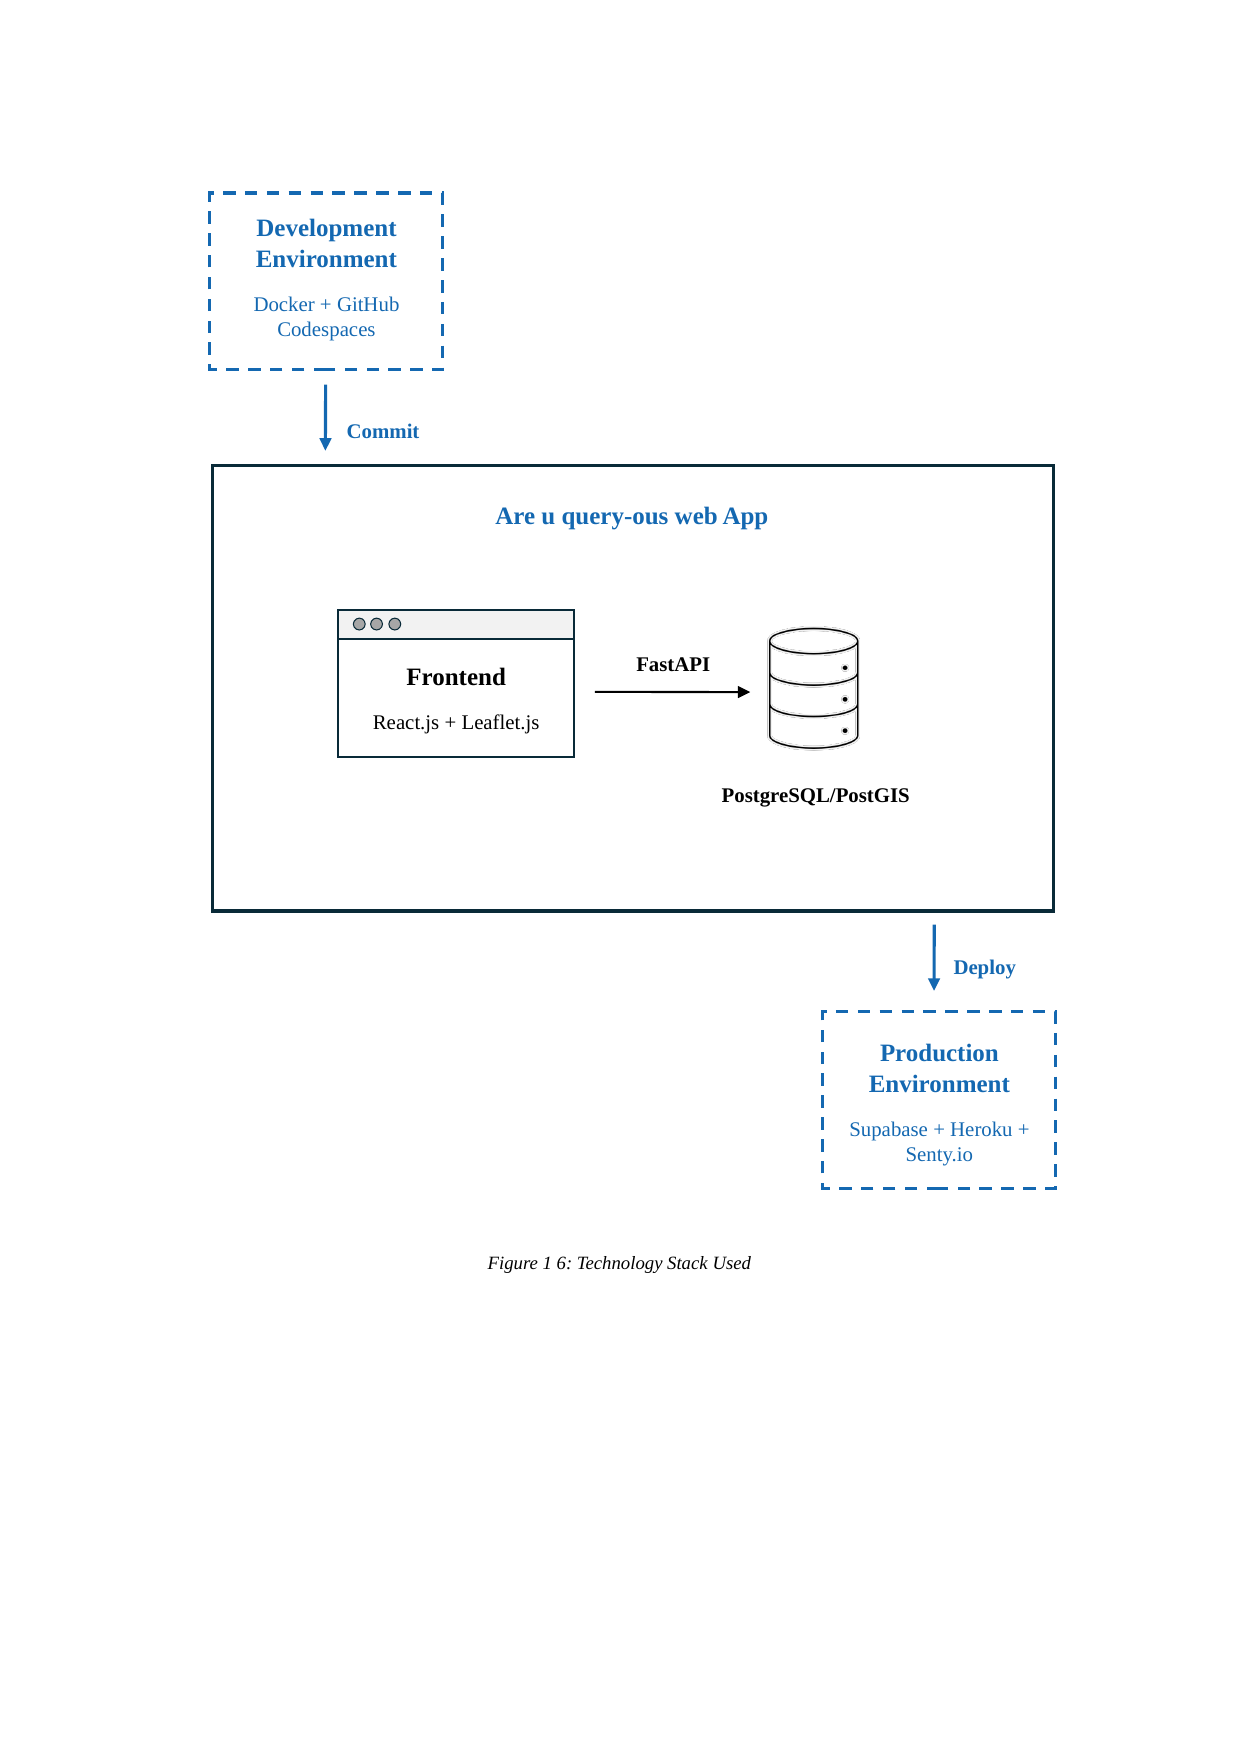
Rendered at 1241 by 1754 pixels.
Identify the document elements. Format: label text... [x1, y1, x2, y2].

picture [738, 611, 888, 762]
